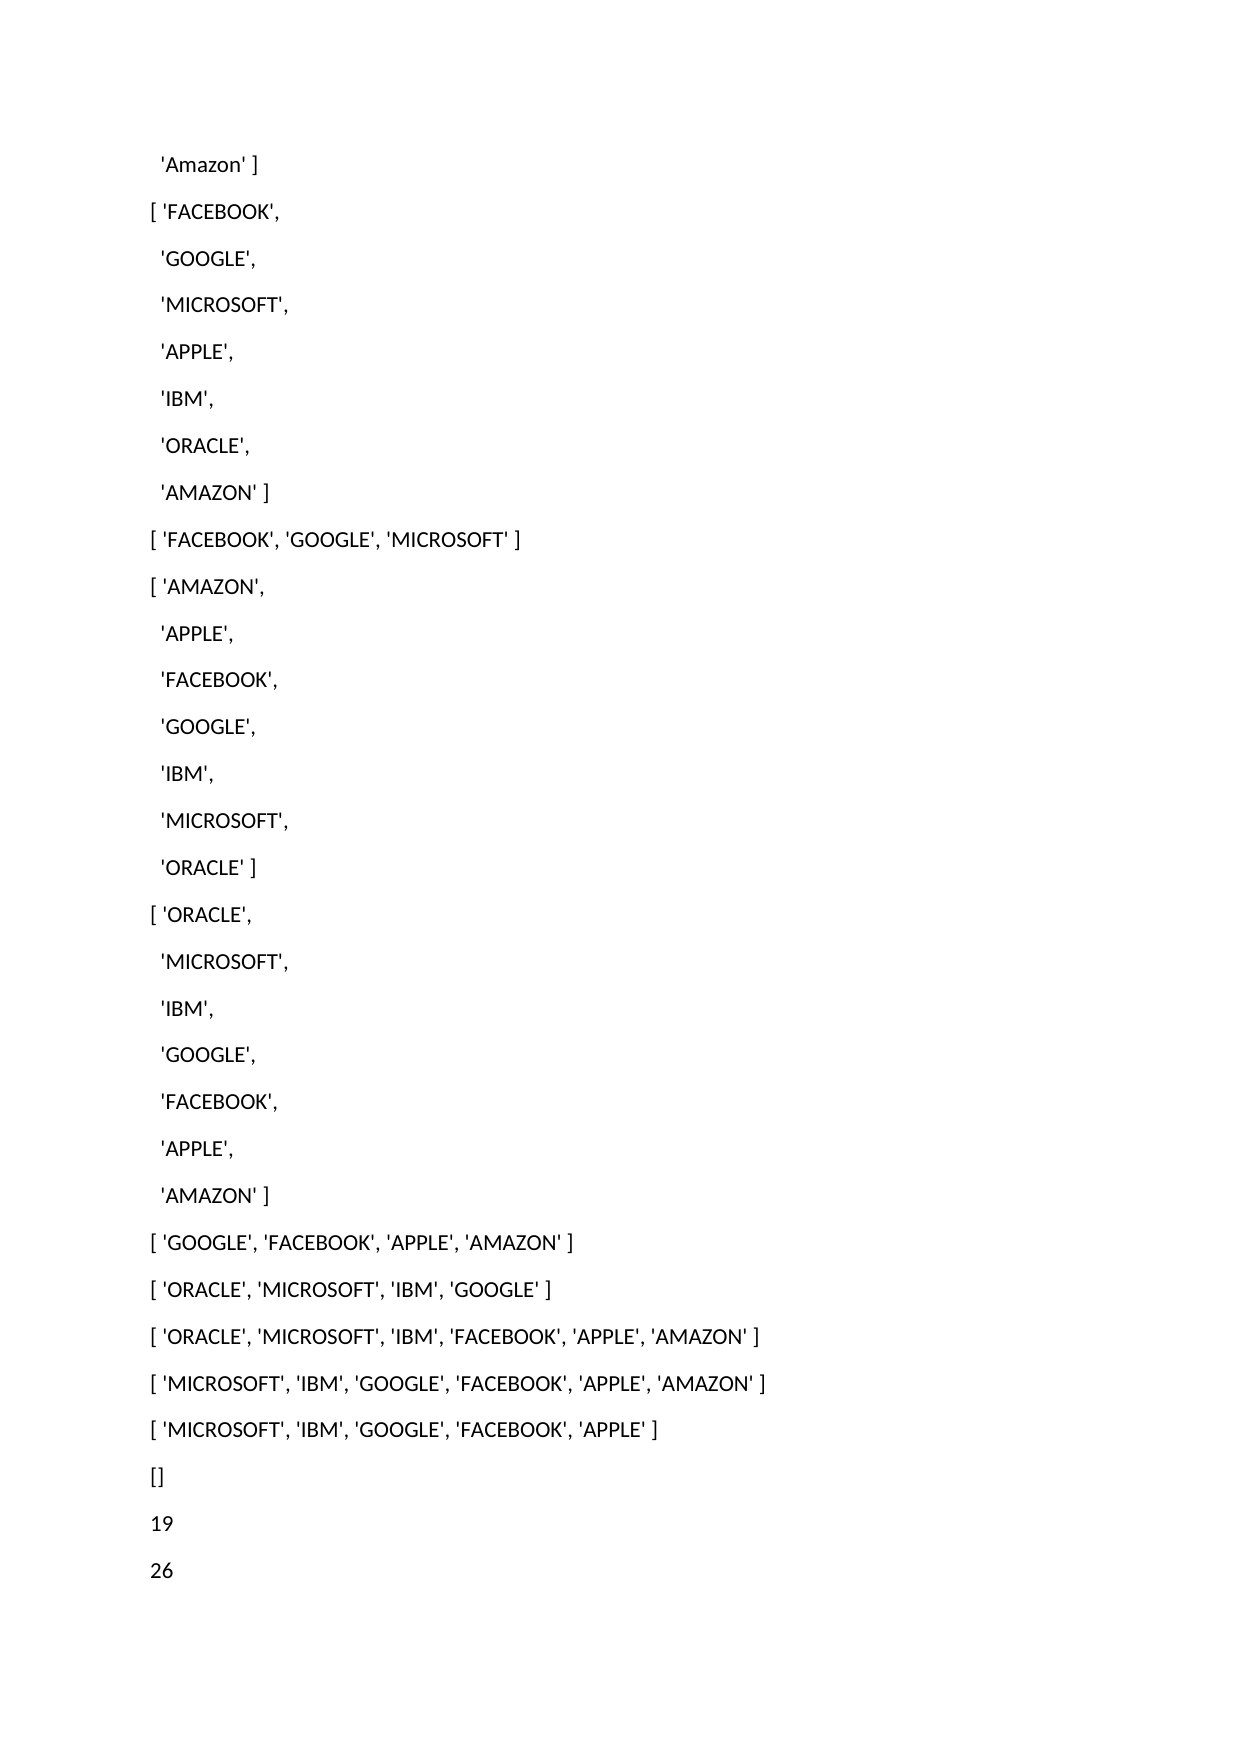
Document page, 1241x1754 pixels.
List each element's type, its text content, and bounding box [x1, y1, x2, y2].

text 'MICROSOFT', [150, 291, 1090, 319]
text 19 [150, 1509, 1090, 1537]
text 'GOOGLE', [150, 712, 1090, 741]
text [ 'MICROSOFT', 'IBM', 'GOOGLE', 'FACEBOOK', 'APPLE' ] [150, 1416, 1090, 1444]
text [ 'FACEBOOK', 'GOOGLE', 'MICROSOFT' ] [150, 525, 1090, 553]
text 'Amazon' ] [150, 150, 1090, 178]
text [] [150, 1462, 1090, 1491]
text 'GOOGLE', [150, 1041, 1090, 1069]
text 'MICROSOFT', [150, 806, 1090, 834]
text 'MICROSOFT', [150, 947, 1090, 975]
text 'AMAZON' ] [150, 478, 1090, 506]
text [ 'FACEBOOK', [150, 197, 1090, 225]
text 'IBM', [150, 759, 1090, 787]
text 'AMAZON' ] [150, 1181, 1090, 1209]
text 26 [150, 1556, 1090, 1584]
text 'FACEBOOK', [150, 1087, 1090, 1116]
text [ 'ORACLE', [150, 900, 1090, 928]
text 'FACEBOOK', [150, 666, 1090, 694]
text 'APPLE', [150, 337, 1090, 366]
text 'IBM', [150, 384, 1090, 412]
text 'ORACLE', [150, 431, 1090, 459]
text 'ORACLE' ] [150, 853, 1090, 881]
text 'APPLE', [150, 1134, 1090, 1162]
text [ 'GOOGLE', 'FACEBOOK', 'APPLE', 'AMAZON' ] [150, 1228, 1090, 1256]
text [ 'ORACLE', 'MICROSOFT', 'IBM', 'FACEBOOK', 'APPLE', 'AMAZON' ] [150, 1322, 1090, 1350]
text [ 'MICROSOFT', 'IBM', 'GOOGLE', 'FACEBOOK', 'APPLE', 'AMAZON' ] [150, 1369, 1090, 1397]
text [ 'AMAZON', [150, 572, 1090, 600]
text 'IBM', [150, 994, 1090, 1022]
text 'GOOGLE', [150, 244, 1090, 272]
text [ 'ORACLE', 'MICROSOFT', 'IBM', 'GOOGLE' ] [150, 1275, 1090, 1303]
text 'APPLE', [150, 619, 1090, 647]
